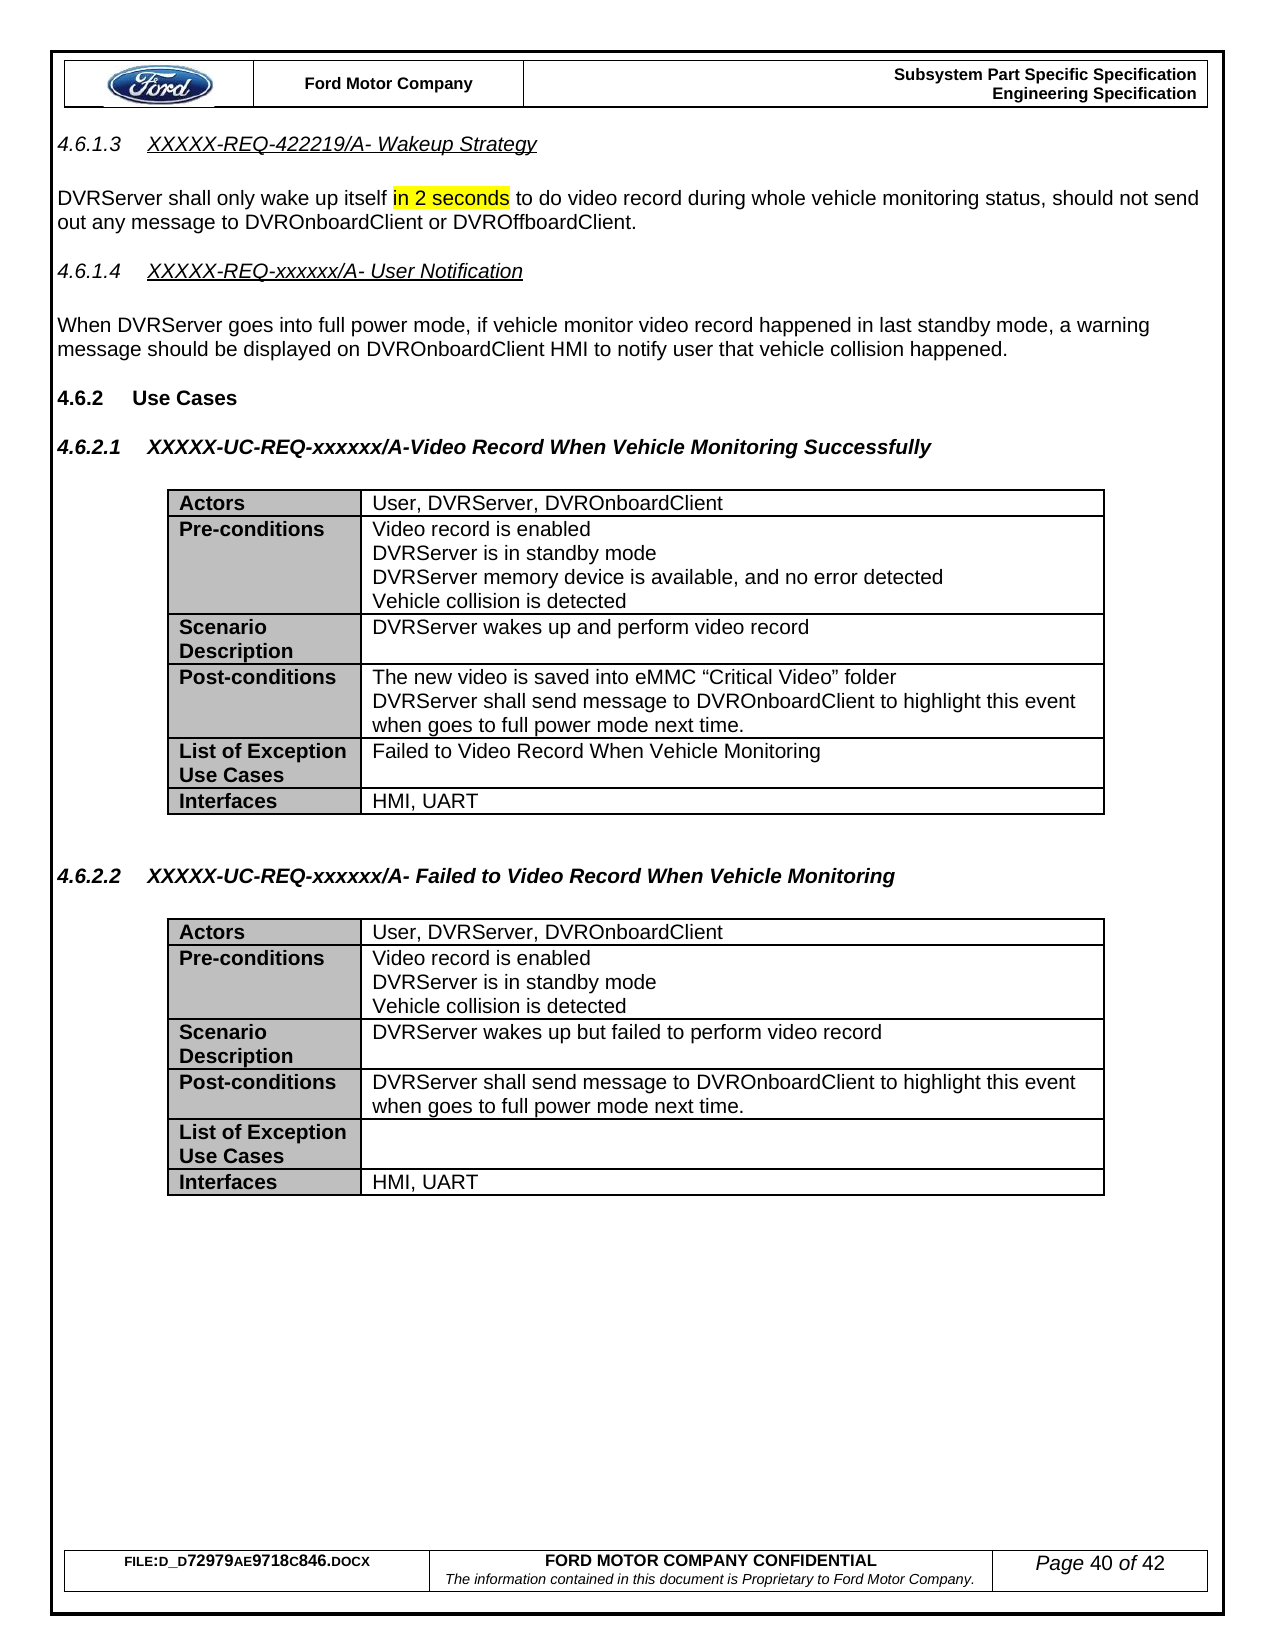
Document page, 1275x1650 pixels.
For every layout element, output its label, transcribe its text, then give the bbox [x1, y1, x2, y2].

subtitle Use Cases [57, 386, 1215, 409]
table_cell Scenario Description [169, 1020, 360, 1068]
picture [103, 61, 215, 107]
table_cell Pre-conditions [169, 517, 360, 613]
table_cell HMI, UART [362, 789, 1103, 813]
table_cell Post-conditions [169, 665, 360, 737]
table_header User, DVRServer, DVROnboardClient [362, 491, 1103, 515]
table_header Actors [169, 920, 360, 944]
table_cell [362, 1120, 1103, 1168]
table_cell List of Exception Use Cases [169, 739, 360, 787]
table_cell DVRServer shall send message to DVROnboardClient to highlight this event when goes to full power mode next time. [362, 1070, 1103, 1118]
table_cell List of Exception Use Cases [169, 1120, 360, 1168]
table_cell Interfaces [169, 789, 360, 813]
table_cell Video record is enabled DVRServer is in standby mode DVRServer memory device is available, and no error detected Vehicle collision is detected [362, 517, 1103, 613]
table_cell DVRServer wakes up and perform video record [362, 615, 1103, 663]
table_cell Scenario Description [169, 615, 360, 663]
text DVRServer shall only wake up itself in 2 seconds to do video record during whole vehicle monitoring status, should not send out any message to DVROnboardClient or DVROffboardClient. [57, 186, 1215, 233]
subtitle XXXXX-REQ-422219/A- Wakeup Strategy [57, 131, 1215, 155]
subtitle XXXXX-UC-REQ-xxxxxx/A-Video Record When Vehicle Monitoring Successfully [57, 434, 1215, 458]
table_cell Post-conditions [169, 1070, 360, 1118]
table_header Actors [169, 491, 360, 515]
table_cell Failed to Video Record When Vehicle Monitoring [362, 739, 1103, 787]
table_cell HMI, UART [362, 1170, 1103, 1194]
table_cell Pre-conditions [169, 946, 360, 1018]
text When DVRServer goes into full power mode, if vehicle monitor video record happened in last standby mode, a warning message should be displayed on DVROnboardClient HMI to notify user that vehicle collision happened. [57, 313, 1215, 361]
table_cell DVRServer wakes up but failed to perform video record [362, 1020, 1103, 1068]
subtitle XXXXX-UC-REQ-xxxxxx/A- Failed to Video Record When Vehicle Monitoring [57, 864, 1215, 888]
table_header User, DVRServer, DVROnboardClient [362, 920, 1103, 944]
subtitle XXXXX-REQ-xxxxxx/A- User Notification [57, 258, 1215, 282]
table_cell Interfaces [169, 1170, 360, 1194]
table_cell The new video is saved into eMMC “Critical Video” folder DVRServer shall send message to DVROnboardClient to highlight this event when goes to full power mode next time. [362, 665, 1103, 737]
table_cell Video record is enabled DVRServer is in standby mode Vehicle collision is detected [362, 946, 1103, 1018]
